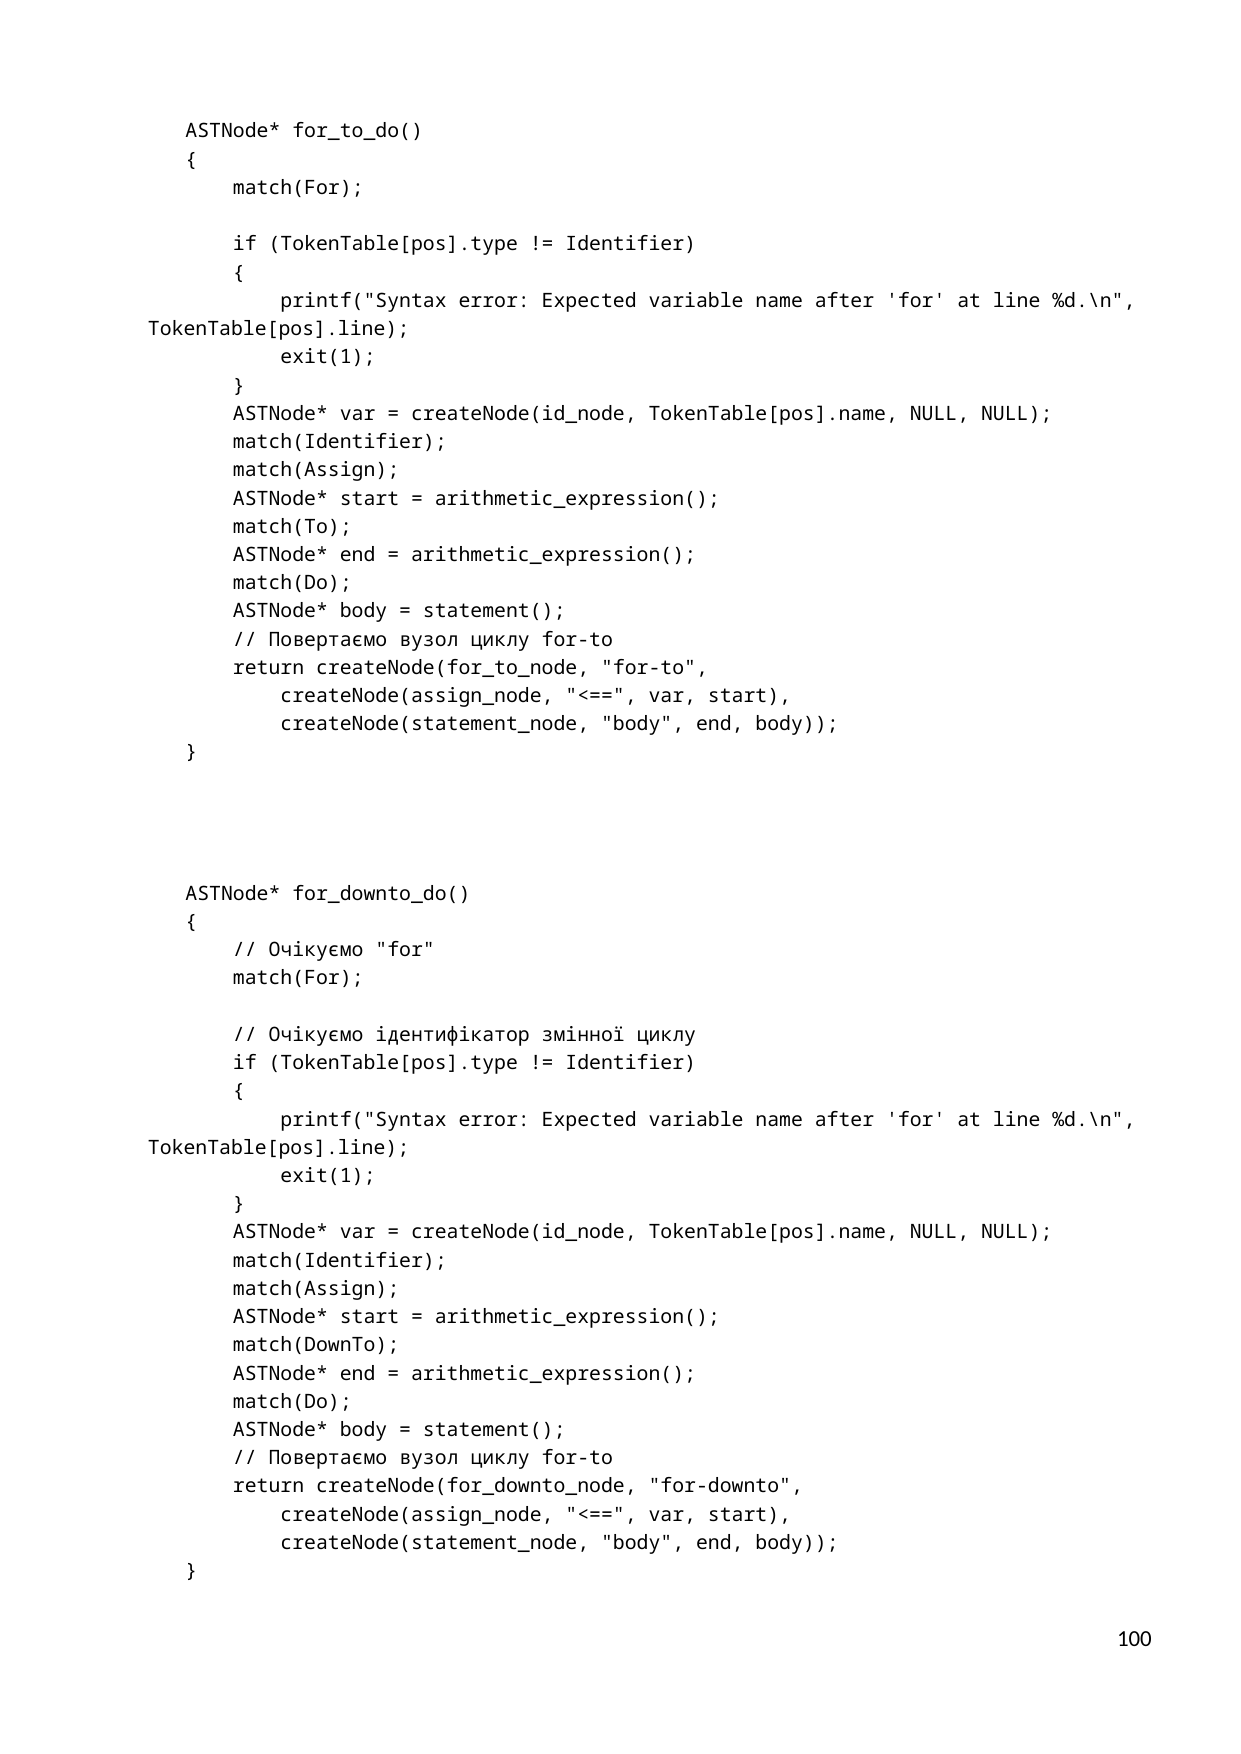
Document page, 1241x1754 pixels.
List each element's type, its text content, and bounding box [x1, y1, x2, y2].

text // Повертаємо вузол циклу for-to [148, 625, 1152, 652]
text if (TokenTable[pos].type != Identifier) [148, 230, 1152, 257]
text // Очікуємо "for" [148, 935, 1152, 962]
text { [148, 1077, 1152, 1103]
text createNode(statement_node, "body", end, body)); [148, 709, 1152, 737]
text createNode(assign_node, "<==", var, start), [148, 1500, 1152, 1527]
text match(Assign); [148, 1274, 1152, 1301]
text match(DownTo); [148, 1331, 1152, 1358]
text if (TokenTable[pos].type != Identifier) [148, 1048, 1152, 1075]
text exit(1); [148, 1161, 1152, 1188]
text ASTNode* for_downto_do() [148, 879, 1152, 906]
text // Повертаємо вузол циклу for-to [148, 1443, 1152, 1471]
text ASTNode* start = arithmetic_expression(); [148, 484, 1152, 511]
text } [148, 371, 1152, 398]
text ASTNode* body = statement(); [148, 1415, 1152, 1442]
text match(Do); [148, 568, 1152, 595]
text ASTNode* end = arithmetic_expression(); [148, 1359, 1152, 1386]
text printf("Syntax error: Expected variable name after 'for' at line %d.\n", TokenTable[pos].line); [148, 286, 1152, 341]
text // Очікуємо ідентифікатор змінної циклу [148, 1020, 1152, 1047]
text { [148, 258, 1152, 285]
text exit(1); [148, 343, 1152, 369]
text match(Do); [148, 1387, 1152, 1414]
text match(Identifier); [148, 427, 1152, 454]
text match(Assign); [148, 456, 1152, 482]
text match(For); [148, 964, 1152, 991]
text ASTNode* for_to_do() [148, 117, 1152, 144]
text return createNode(for_downto_node, "for-downto", [148, 1472, 1152, 1499]
text } [148, 1189, 1152, 1216]
text createNode(assign_node, "<==", var, start), [148, 681, 1152, 708]
text return createNode(for_to_node, "for-to", [148, 653, 1152, 680]
text printf("Syntax error: Expected variable name after 'for' at line %d.\n", TokenTable[pos].line); [148, 1105, 1152, 1160]
text createNode(statement_node, "body", end, body)); [148, 1528, 1152, 1555]
text { [148, 145, 1152, 172]
text match(For); [148, 173, 1152, 200]
text ASTNode* start = arithmetic_expression(); [148, 1302, 1152, 1329]
text ASTNode* body = statement(); [148, 597, 1152, 624]
text match(Identifier); [148, 1246, 1152, 1273]
text ASTNode* var = createNode(id_node, TokenTable[pos].name, NULL, NULL); [148, 1218, 1152, 1245]
text ASTNode* end = arithmetic_expression(); [148, 540, 1152, 567]
text { [148, 907, 1152, 934]
text } [148, 1556, 1152, 1583]
text match(To); [148, 512, 1152, 539]
text } [148, 738, 1152, 765]
text ASTNode* var = createNode(id_node, TokenTable[pos].name, NULL, NULL); [148, 399, 1152, 426]
